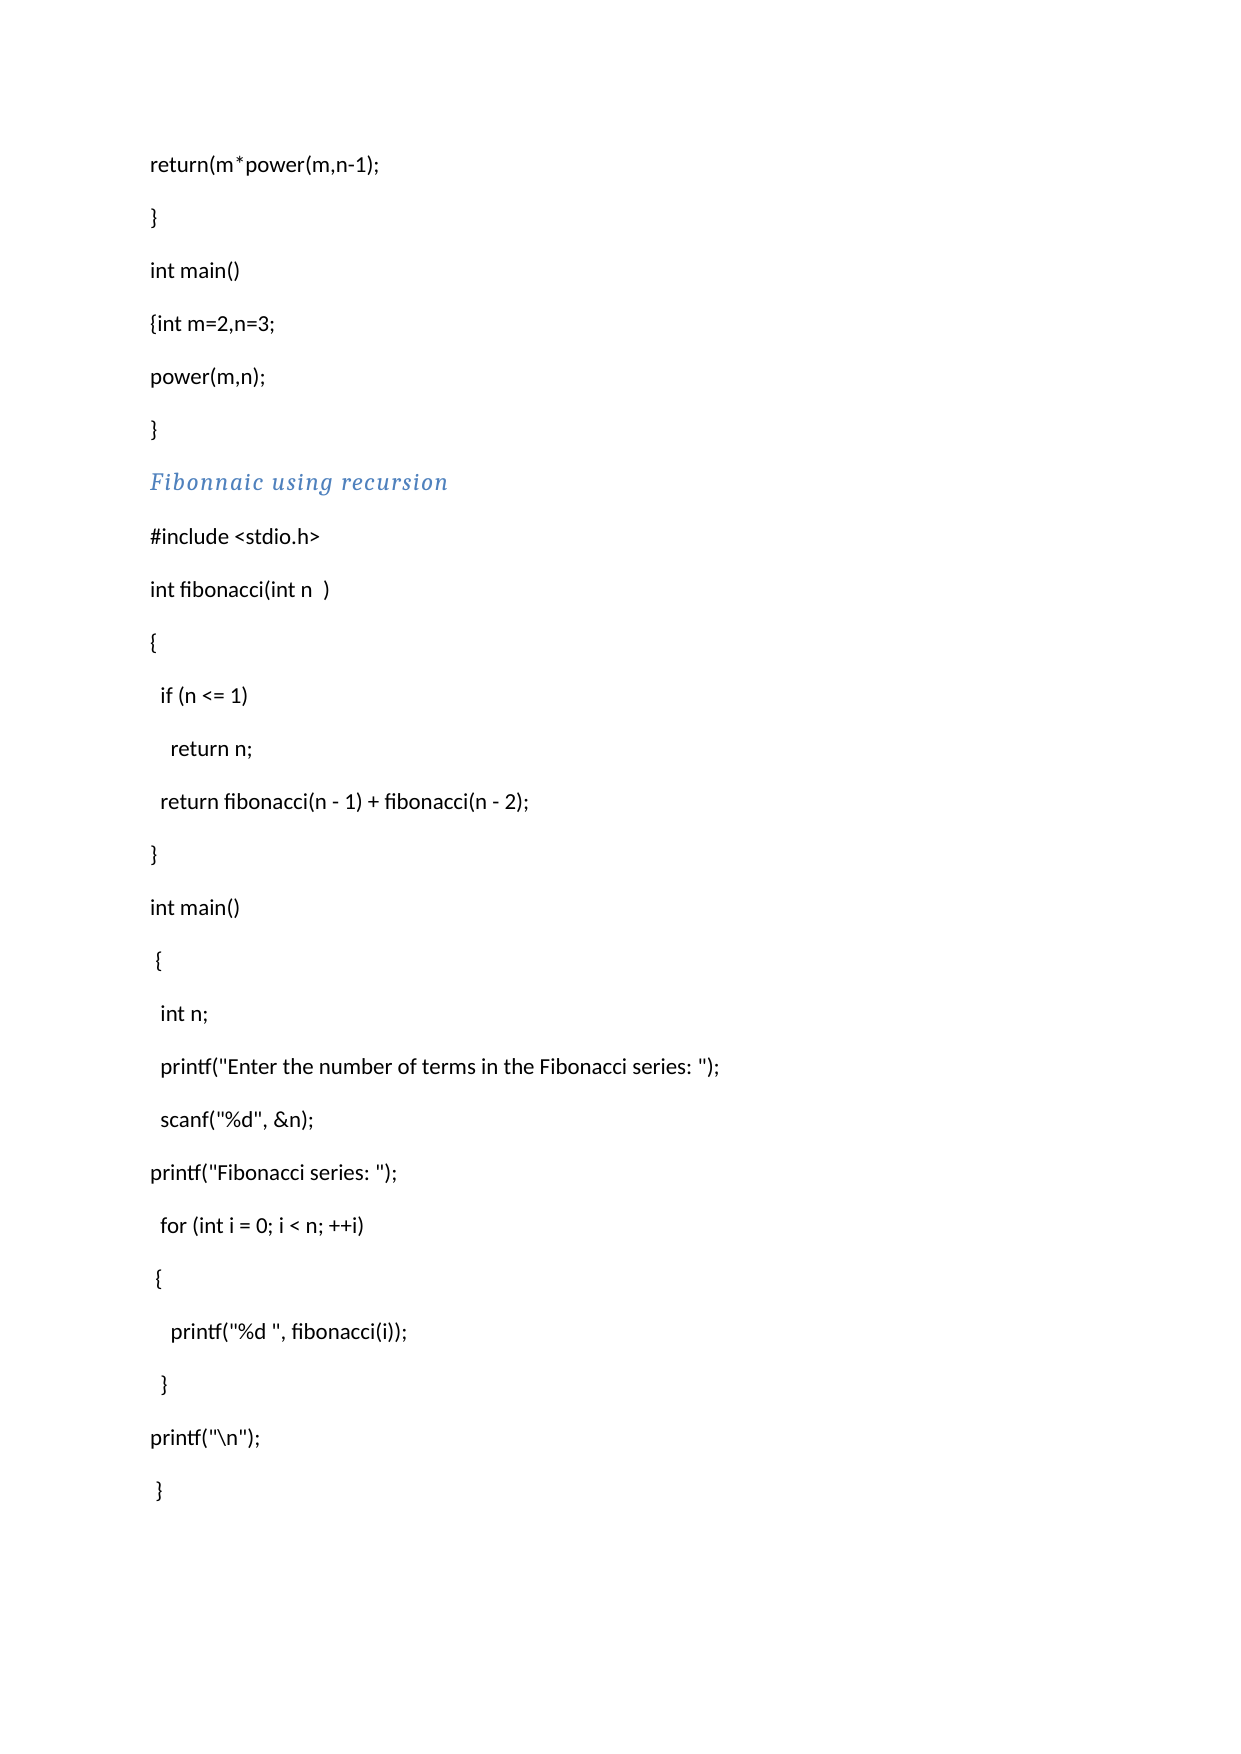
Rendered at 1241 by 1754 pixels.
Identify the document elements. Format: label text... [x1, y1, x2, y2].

text return fibonacci(n - 1) + fibonacci(n - 2); [150, 787, 1090, 815]
text } [150, 1370, 1090, 1398]
text if (n <= 1) [150, 681, 1090, 709]
text { [150, 628, 1090, 656]
text } [150, 203, 1090, 231]
text } [150, 840, 1090, 868]
text int main() [150, 893, 1090, 921]
text { [150, 1264, 1090, 1292]
subtitle Fibonnaic using recursion [150, 468, 1090, 497]
text return(m*power(m,n-1); [150, 150, 1090, 178]
text int main() [150, 256, 1090, 284]
text printf("%d ", fibonacci(i)); [150, 1317, 1090, 1345]
text { [150, 946, 1090, 974]
text {int m=2,n=3; [150, 309, 1090, 337]
text } [150, 415, 1090, 443]
text } [150, 1476, 1090, 1504]
text scanf("%d", &n); [150, 1105, 1090, 1133]
text printf("Fibonacci series: "); [150, 1158, 1090, 1186]
text return n; [150, 734, 1090, 762]
text #include <stdio.h> [150, 522, 1090, 550]
text for (int i = 0; i < n; ++i) [150, 1211, 1090, 1239]
text printf("\n"); [150, 1423, 1090, 1451]
text power(m,n); [150, 362, 1090, 390]
text int n; [150, 999, 1090, 1027]
text printf("Enter the number of terms in the Fibonacci series: "); [150, 1052, 1090, 1080]
text int fibonacci(int n ) [150, 575, 1090, 603]
